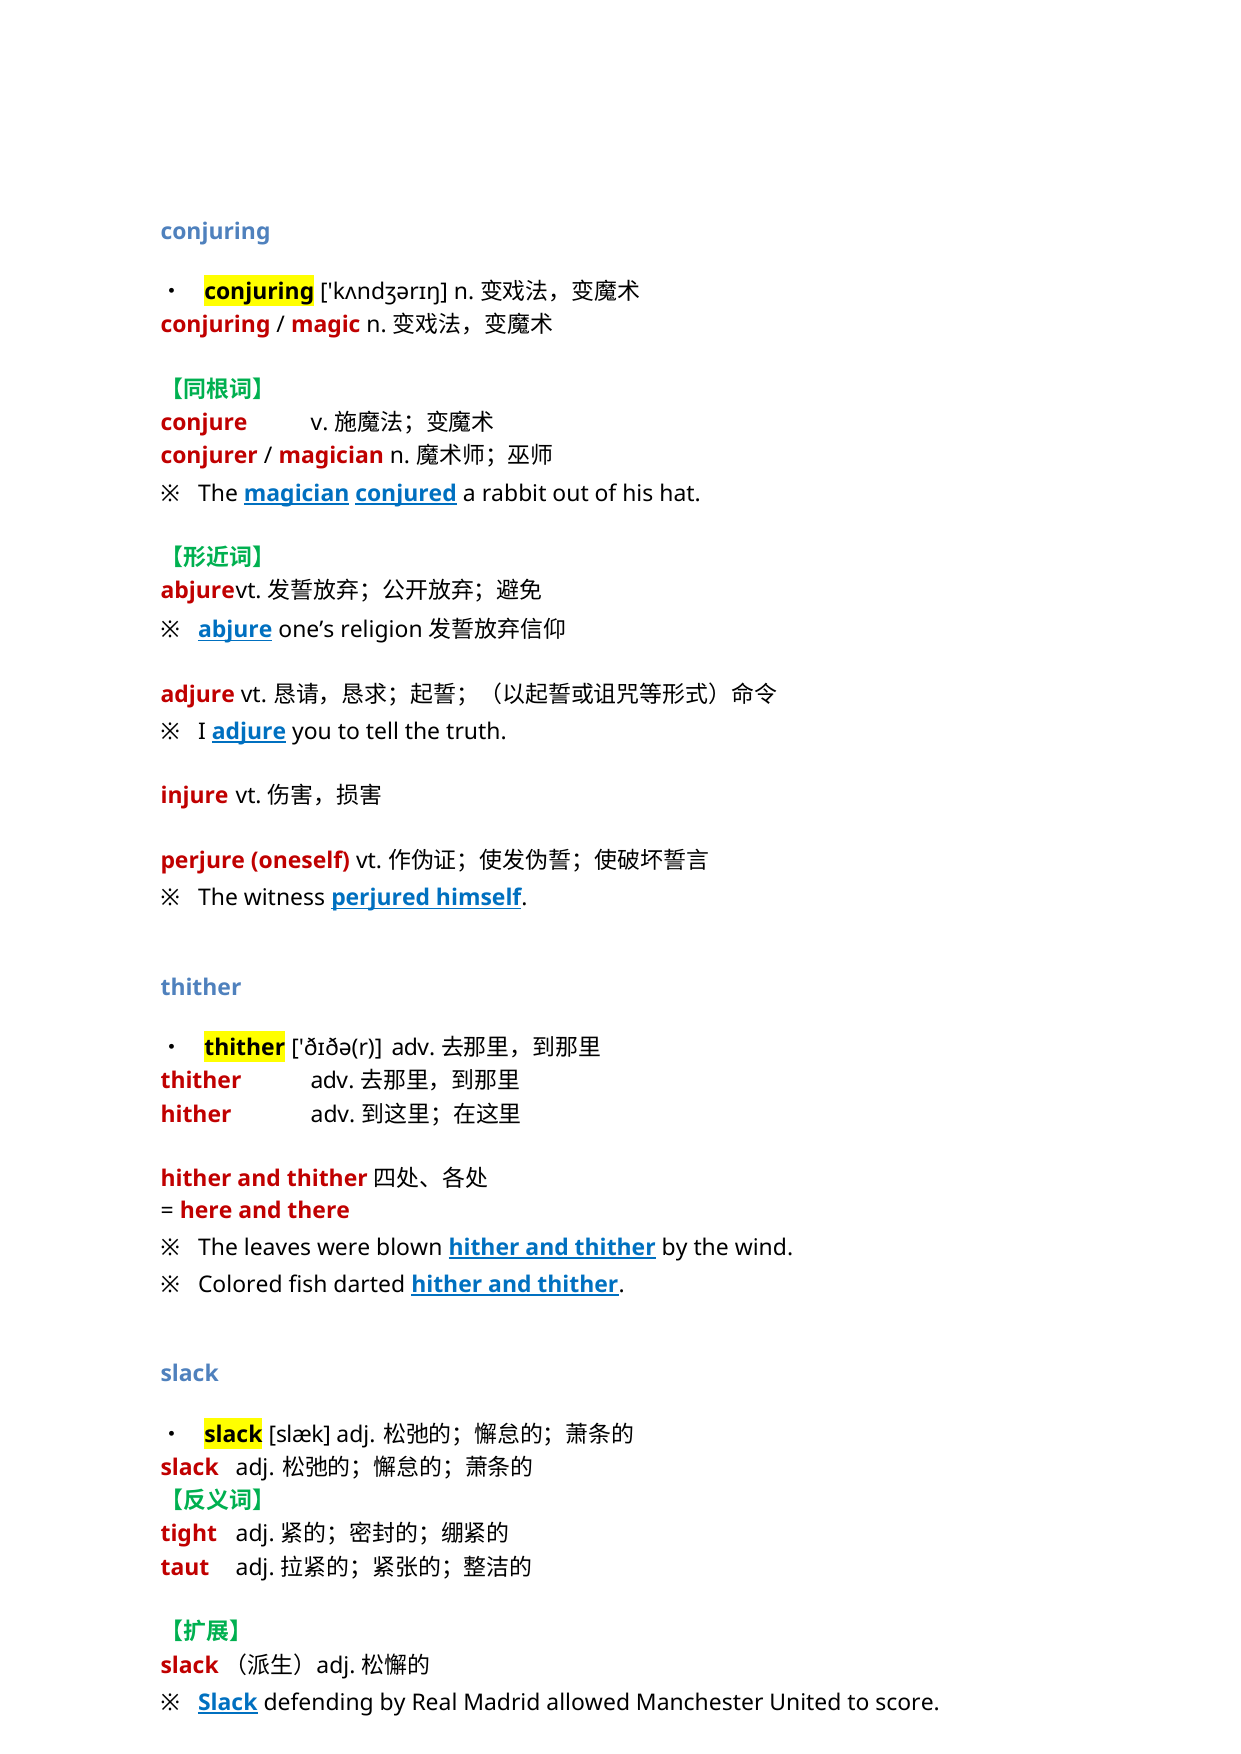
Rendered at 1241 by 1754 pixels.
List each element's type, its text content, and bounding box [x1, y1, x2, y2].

text conjure v. 施魔法；变魔术 [160, 404, 1071, 437]
text injure vt. 伤害，损害 [160, 777, 1071, 811]
list abjure one’s religion 发誓放弃信仰 [160, 611, 1071, 644]
text hither adv. 到这里；在这里 [160, 1096, 1071, 1129]
list I adjure you to tell the truth. [160, 715, 1071, 746]
list thither ['ðɪðə(r)] adv. 去那里，到那里 [160, 1029, 1071, 1062]
text slack adj. 松弛的；懈怠的；萧条的 [160, 1449, 1071, 1482]
subtitle thither [160, 971, 1071, 1002]
text conjuring / magic n. 变戏法，变魔术 [160, 306, 1071, 339]
list conjuring ['kʌndʒərɪŋ] n. 变戏法，变魔术 [160, 273, 1071, 306]
list The witness perjured himself. [160, 881, 1071, 912]
list The leaves were blown hither and thither by the wind. [160, 1231, 1071, 1262]
text conjurer / magician n. 魔术师；巫师 [160, 437, 1071, 471]
text adjure vt. 恳请，恳求；起誓；（以起誓或诅咒等形式）命令 [160, 676, 1071, 709]
text thither adv. 去那里，到那里 [160, 1062, 1071, 1096]
text perjure (oneself) vt. 作伪证；使发伪誓；使破坏誓言 [160, 842, 1071, 875]
text tight adj. 紧的；密封的；绷紧的 [160, 1515, 1071, 1549]
text slack （派生）adj. 松懈的 [160, 1646, 1071, 1680]
text 【扩展】 [160, 1613, 1071, 1646]
text = here and there [160, 1193, 1071, 1225]
text 【同根词】 [160, 371, 1071, 404]
subtitle slack [160, 1357, 1071, 1388]
text 【形近词】 [160, 539, 1071, 572]
subtitle conjuring [160, 214, 1071, 246]
text 【反义词】 [160, 1482, 1071, 1515]
text hither and thither 四处、各处 [160, 1160, 1071, 1193]
text abjure vt. 发誓放弃；公开放弃；避免 [160, 572, 1071, 606]
list Slack defending by Real Madrid allowed Manchester United to score. [160, 1686, 1071, 1717]
list The magician conjured a rabbit out of his hat. [160, 476, 1071, 508]
list slack [slæk] adj. 松弛的；懈怠的；萧条的 [160, 1415, 1071, 1449]
text taut adj. 拉紧的；紧张的；整洁的 [160, 1549, 1071, 1582]
list Colored fish darted hither and thither. [160, 1267, 1071, 1299]
